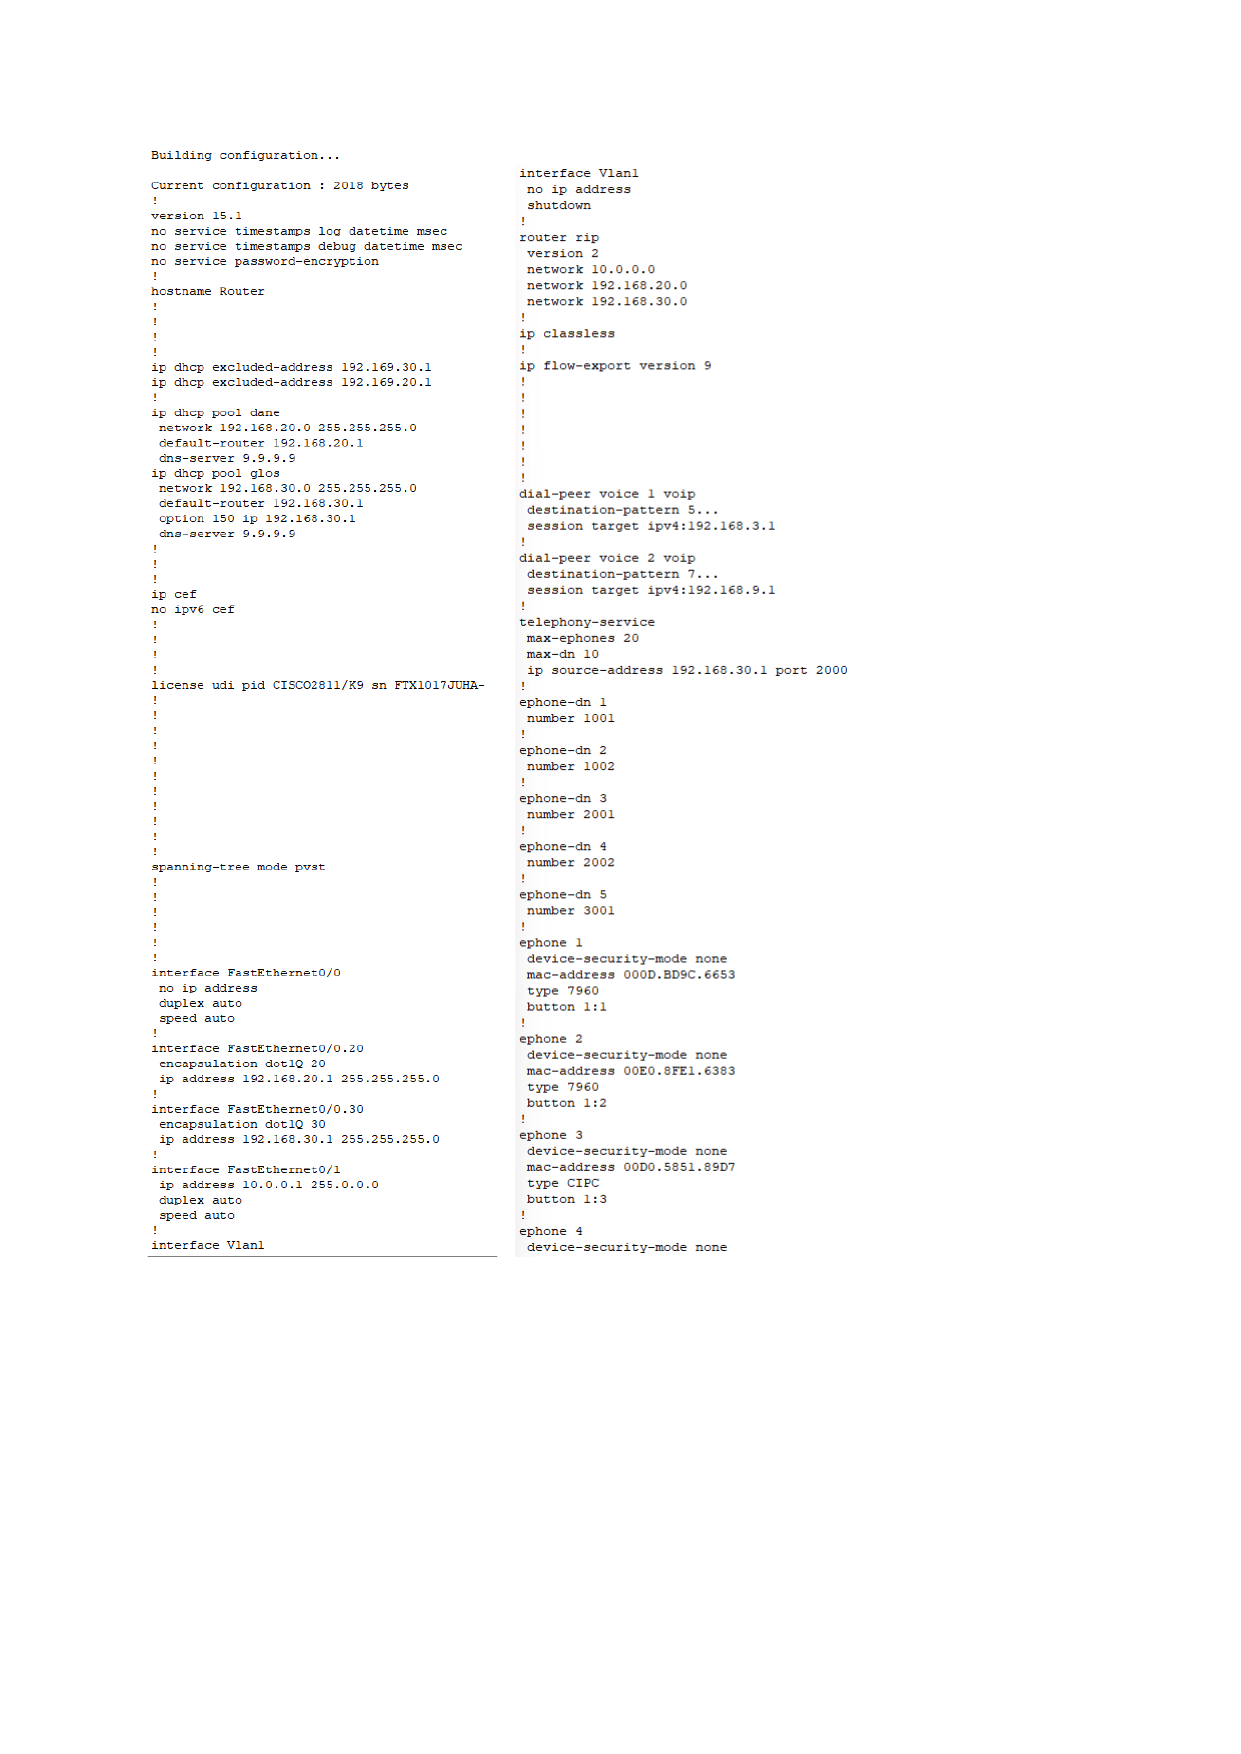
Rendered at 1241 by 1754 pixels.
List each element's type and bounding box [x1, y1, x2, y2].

picture [515, 165, 863, 1257]
picture [147, 147, 498, 1257]
